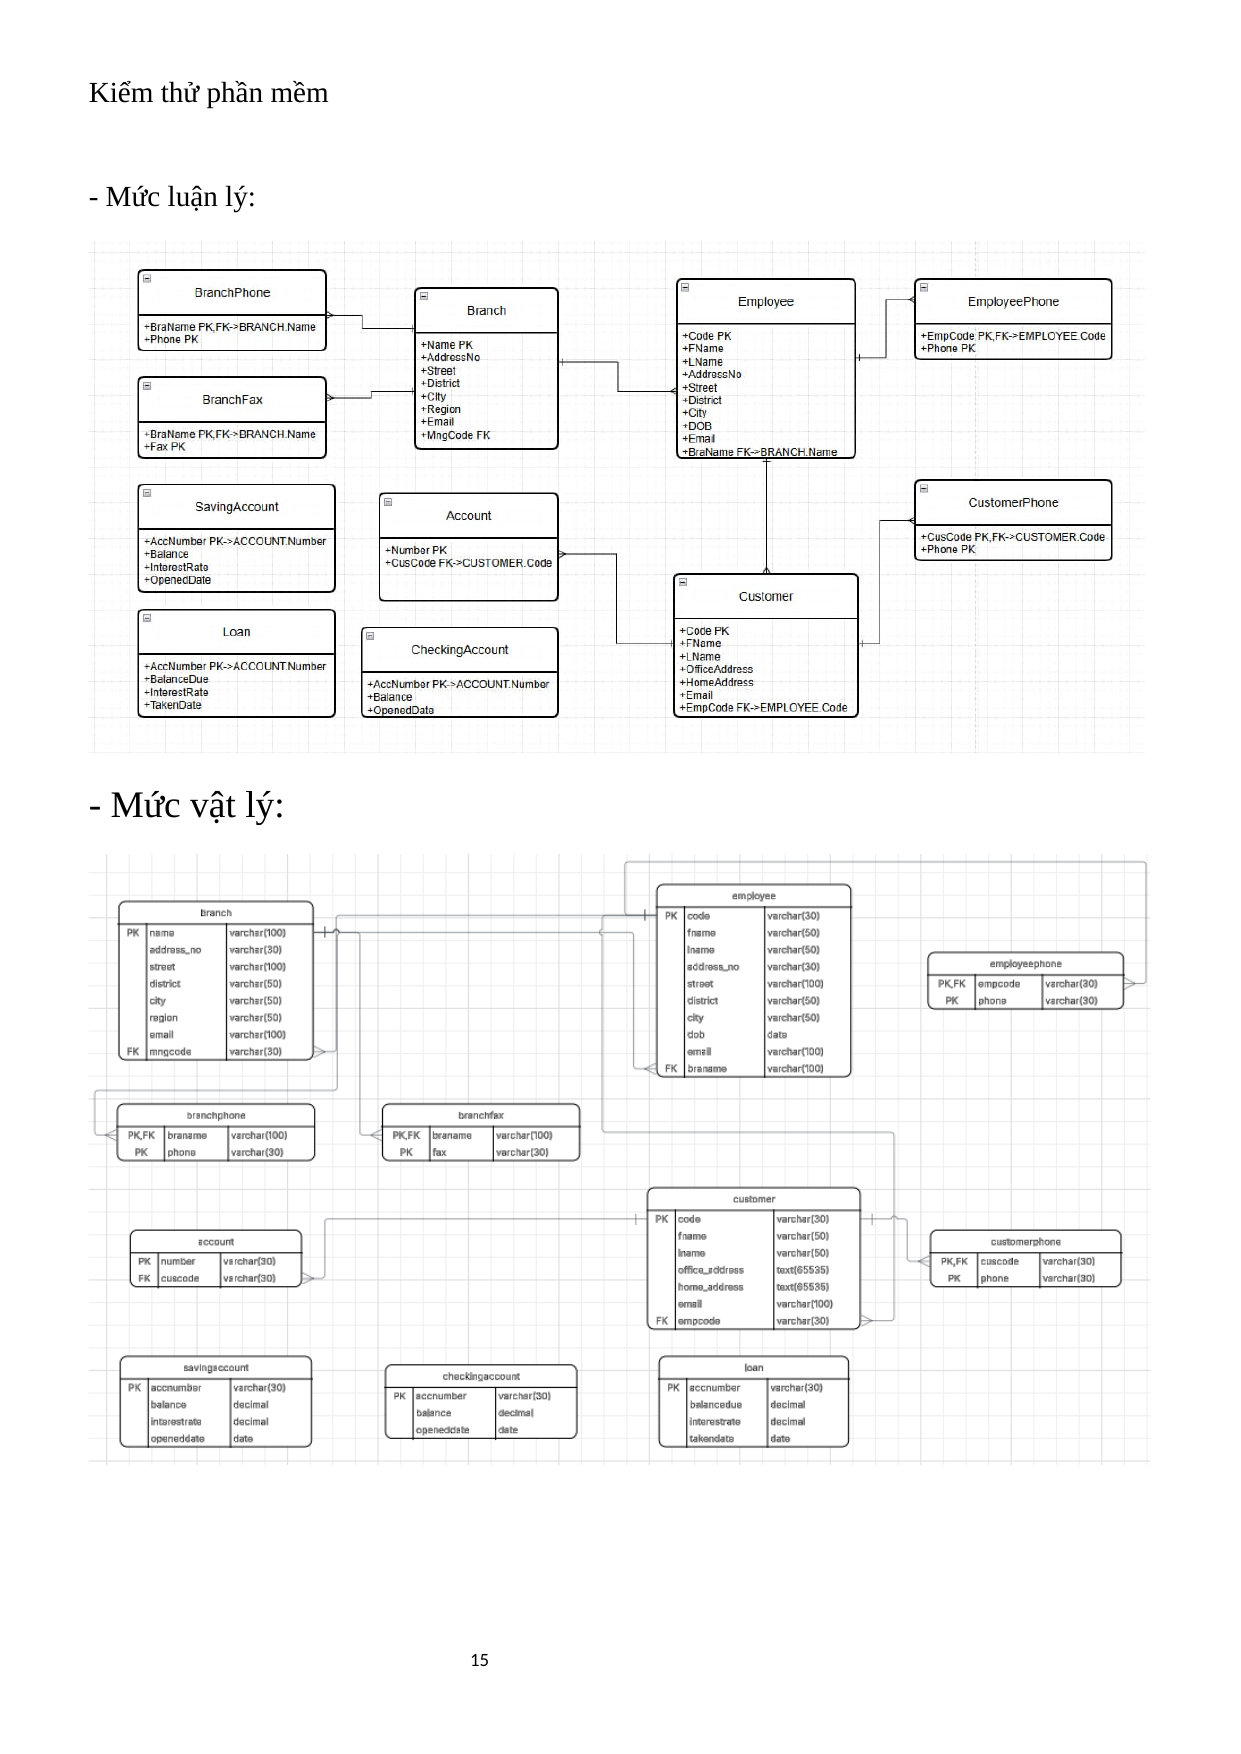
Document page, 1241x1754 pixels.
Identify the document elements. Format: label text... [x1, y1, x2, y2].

picture [88, 854, 1151, 1465]
text - Mức luận lý: [88, 179, 1152, 213]
picture [88, 241, 1146, 753]
text - Mức vật lý: [88, 782, 1152, 825]
